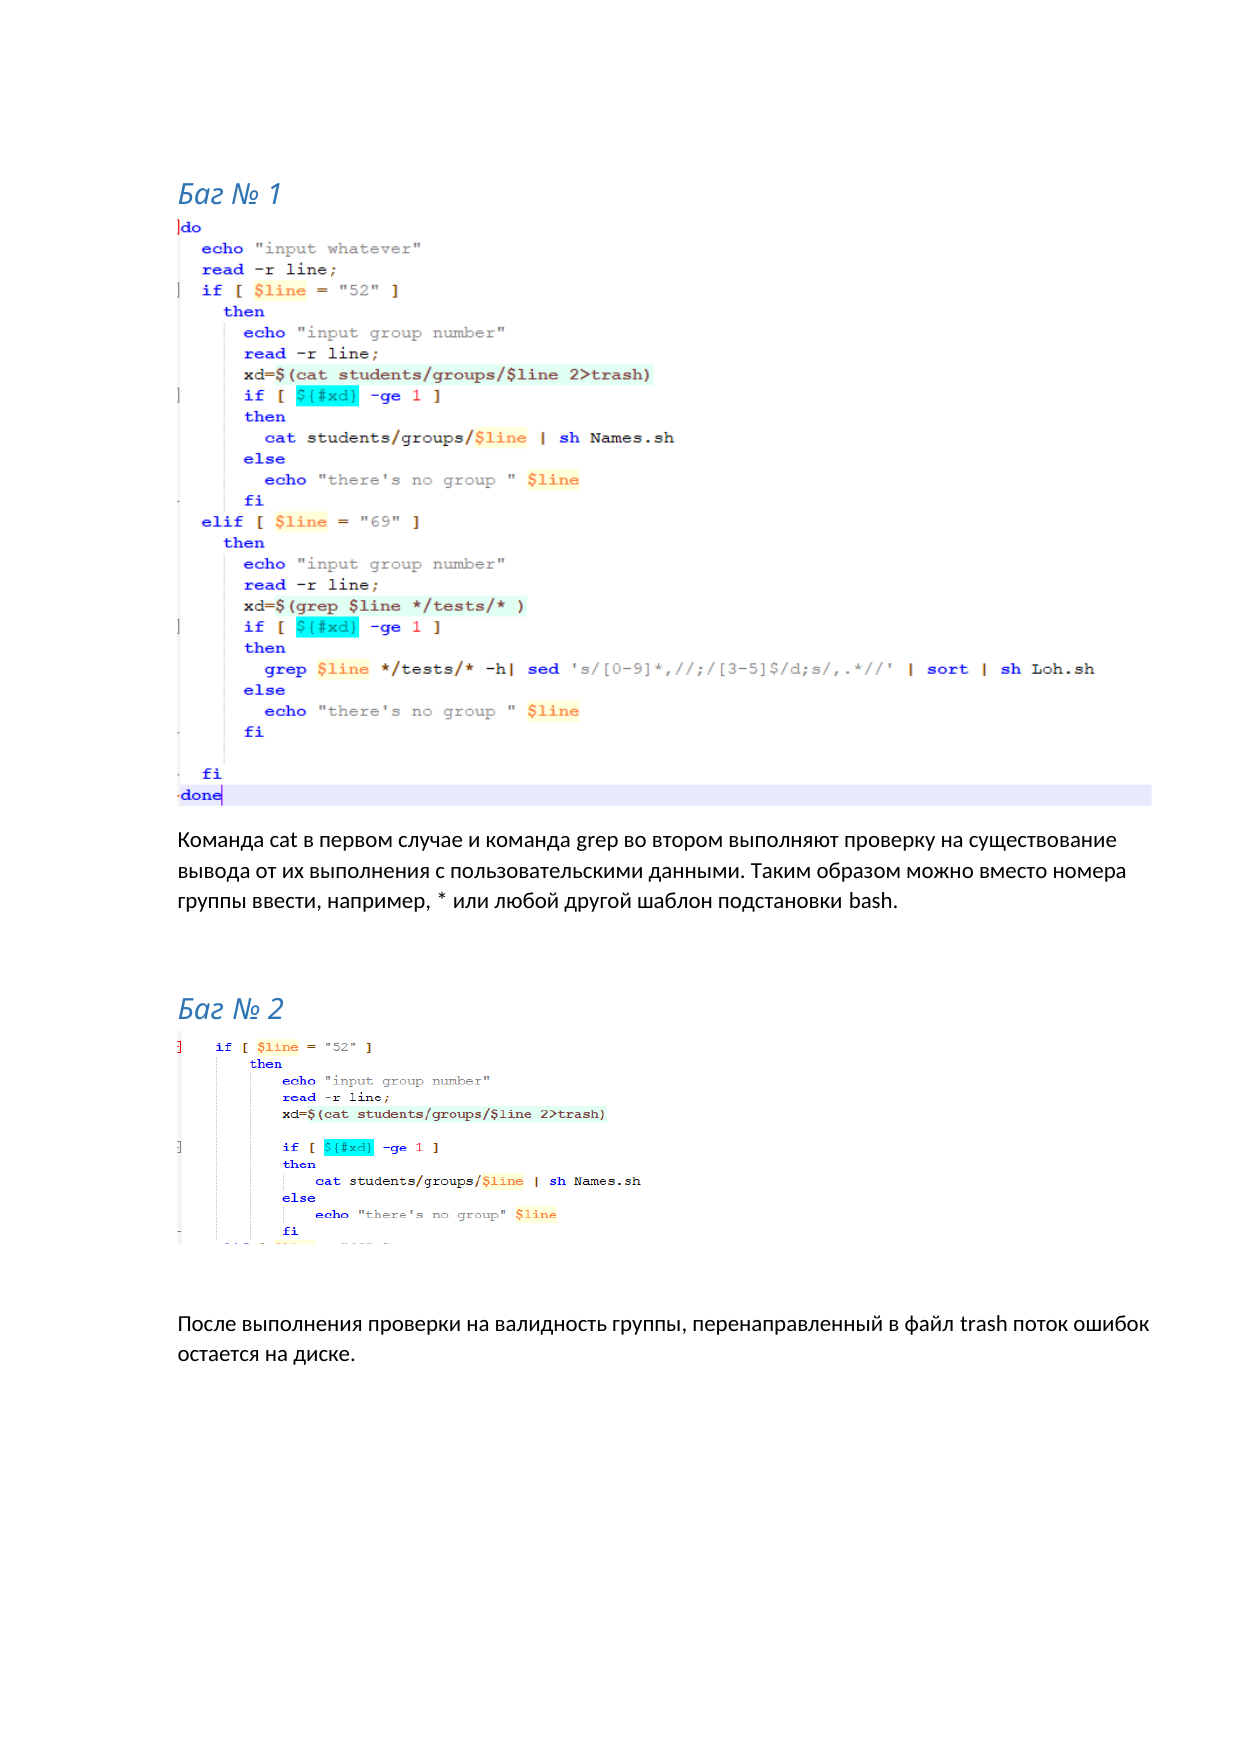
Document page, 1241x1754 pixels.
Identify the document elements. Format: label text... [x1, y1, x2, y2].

subtitle Баг № 1 [177, 173, 1152, 213]
picture [177, 1031, 679, 1244]
text После выполнения проверки на валидность группы, перенаправленный в файл trash поток ошибок остается на диске. [177, 1309, 1152, 1367]
picture [177, 216, 1152, 807]
subtitle Баг № 2 [177, 988, 1152, 1028]
text Команда cat в первом случае и команда grep во втором выполняют проверку на существование вывода от их выполнения с пользовательскими данными. Таким образом можно вместо номера группы ввести, например, * или любой другой шаблон подстановки bash. [177, 826, 1152, 914]
